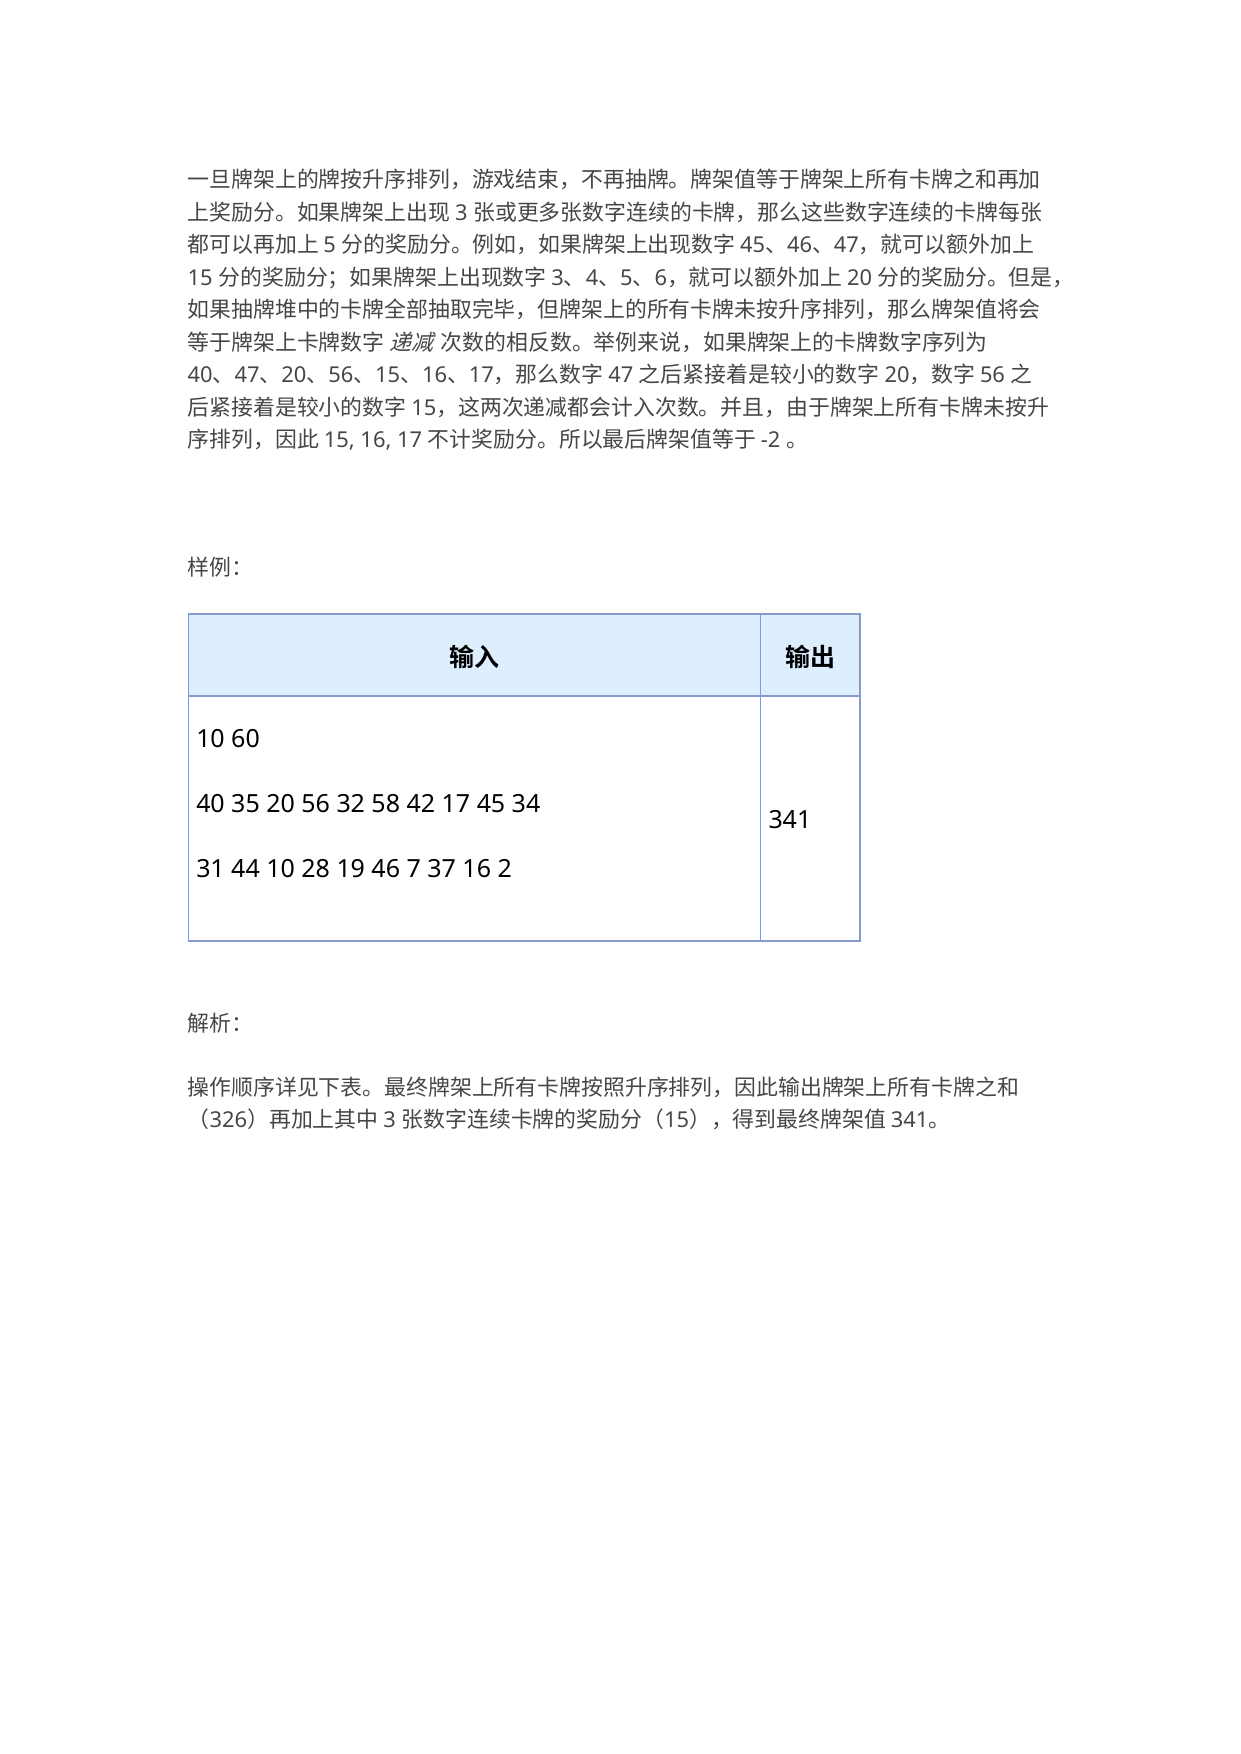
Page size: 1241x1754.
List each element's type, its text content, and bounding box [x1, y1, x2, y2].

table_header 输入 [189, 615, 760, 695]
table_cell 10 60 40 35 20 56 32 58 42 17 45 34 31 44 10 28 19 46 7 37 16 2 [189, 697, 760, 940]
table_header 输出 [761, 615, 859, 695]
text 解析： [187, 1005, 1053, 1038]
table_cell 341 [761, 697, 859, 940]
text 样例： [187, 549, 1053, 582]
text 操作顺序详见下表。最终牌架上所有卡牌按照升序排列，因此输出牌架上所有卡牌之和（326）再加上其中 3 张数字连续卡牌的奖励分（15），得到最终牌架值 341。 [187, 1069, 1053, 1134]
text 一旦牌架上的牌按升序排列，游戏结束，不再抽牌。牌架值等于牌架上所有卡牌之和再加上奖励分。如果牌架上出现 3 张或更多张数字连续的卡牌，那么这些数字连续的卡牌每张都可以再加上5 分的奖励分。例如，如果牌架上出现数字 45、46、47，就可以额外加上 15 分的奖励分；如果牌架上出现数字 3、4、5、6，就可以额外加上 20 分的奖励分。但是，如果抽牌堆中的卡牌全部抽取完毕，但牌架上的所有卡牌未按升序排列，那么牌架值将会等于牌架上卡牌数字 递减 次数的相反数。举例来说，如果牌架上的卡牌数字序列为 40、47、20、56、15、16、17，那么数字 47 之后紧接着是较小的数字 20，数字 56 之后紧接着是较小的数字 15，这两次递减都会计入次数。并且，由于牌架上所有卡牌未按升序排列，因此 15, 16, 17 不计奖励分。所以最后牌架值等于 -2 。 [187, 162, 1053, 454]
